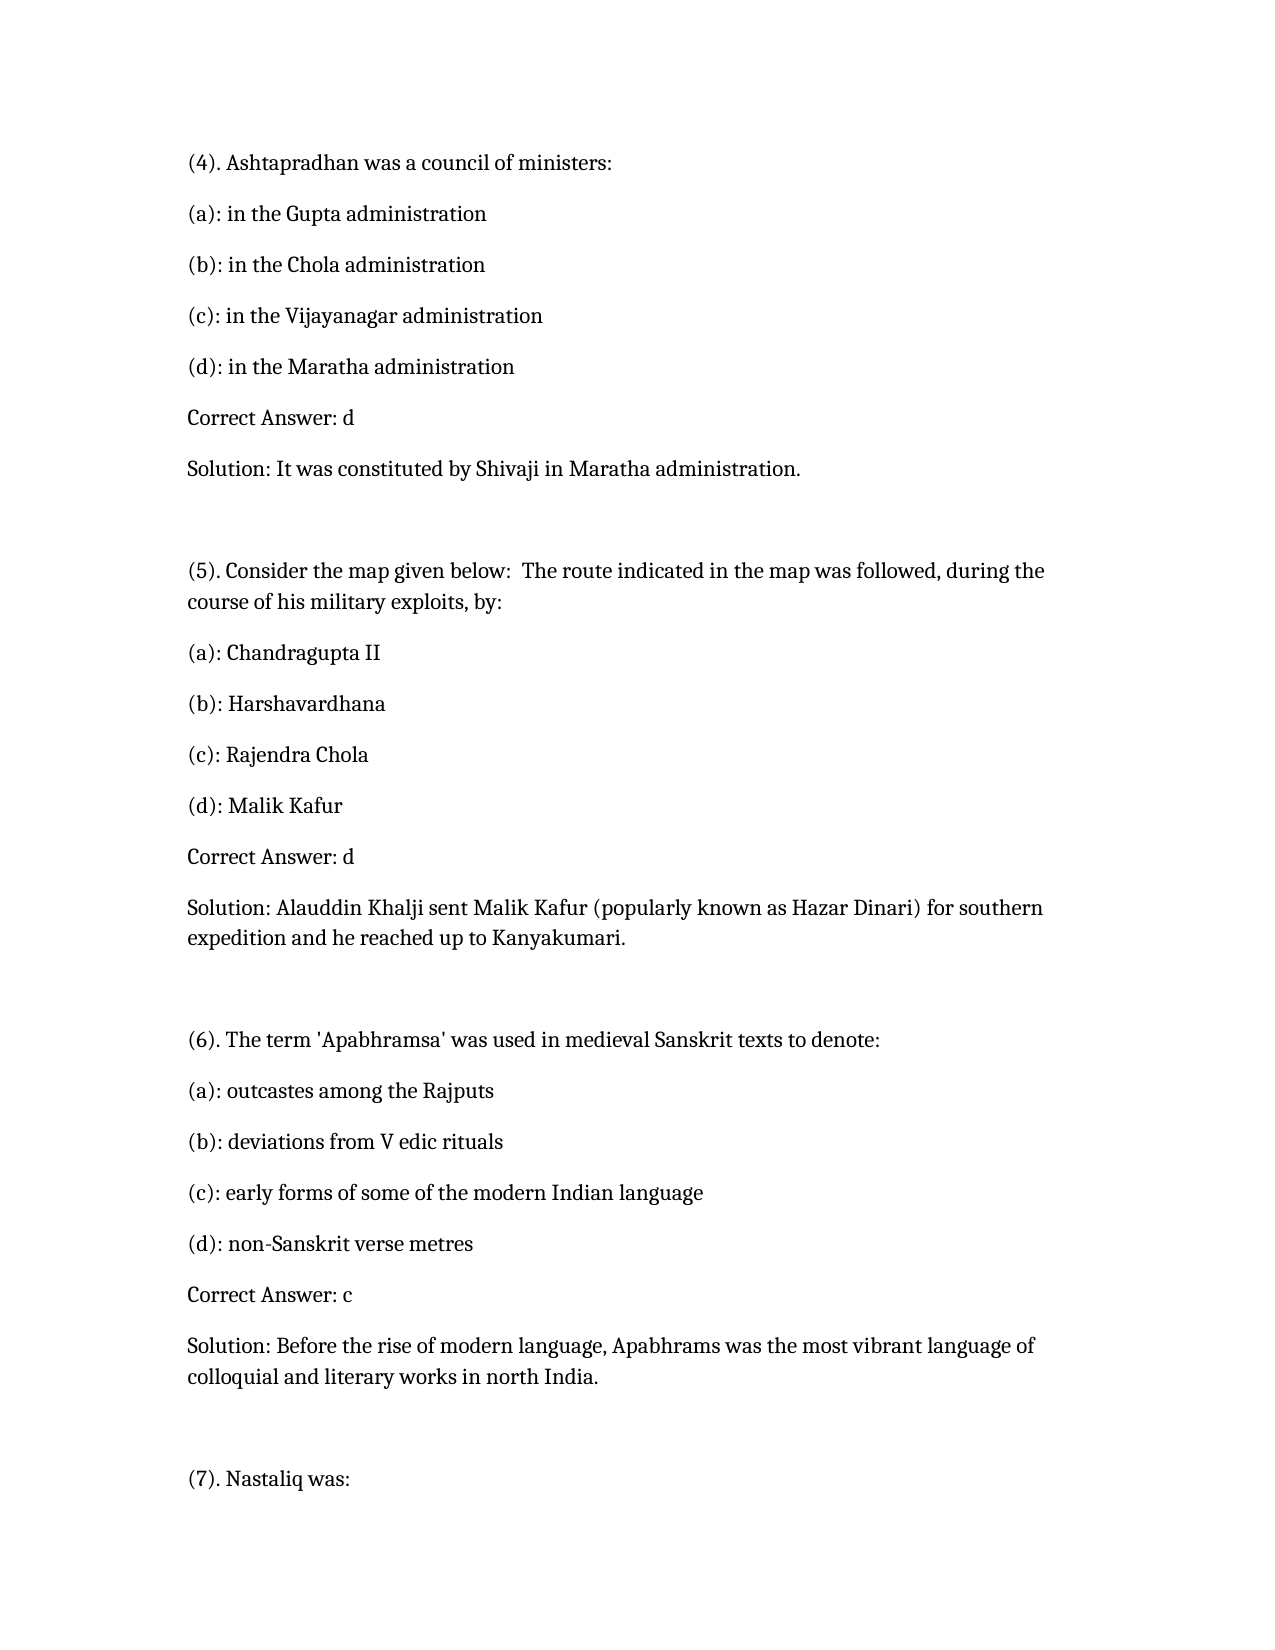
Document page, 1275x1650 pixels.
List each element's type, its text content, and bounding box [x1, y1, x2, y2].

text (c): early forms of some of the modern Indian language [187, 1180, 1087, 1207]
text (b): Harshavardhana [187, 691, 1087, 717]
text (c): in the Vijayanagar administration [187, 303, 1087, 329]
text (a): Chandragupta II [187, 639, 1087, 666]
text (b): in the Chola administration [187, 252, 1087, 278]
text (c): Rajendra Chola [187, 742, 1087, 768]
text Correct Answer: d [187, 405, 1087, 432]
text (a): in the Gupta administration [187, 201, 1087, 227]
text Solution: It was constituted by Shivaji in Maratha administration. [187, 456, 1087, 483]
text Correct Answer: c [187, 1282, 1087, 1309]
text (d): non-Sanskrit verse metres [187, 1231, 1087, 1258]
text (d): Malik Kafur [187, 793, 1087, 819]
text Solution: Before the rise of modern language, Apabhrams was the most vibrant language of colloquial and literary works in north India. [187, 1333, 1087, 1390]
text Correct Answer: d [187, 844, 1087, 870]
text (6). The term 'Apabhramsa' was used in medieval Sanskrit texts to denote: [187, 1027, 1087, 1053]
text (b): deviations from V edic rituals [187, 1129, 1087, 1156]
text (4). Ashtapradhan was a council of ministers: [187, 150, 1087, 176]
text Solution: Alauddin Khalji sent Malik Kafur (popularly known as Hazar Dinari) for southern expedition and he reached up to Kanyakumari. [187, 895, 1087, 951]
text (5). Consider the map given below: The route indicated in the map was followed, during the course of his military exploits, by: [187, 558, 1087, 615]
text (a): outcastes among the Rajputs [187, 1078, 1087, 1104]
text (7). Nastaliq was: [187, 1466, 1087, 1492]
text (d): in the Maratha administration [187, 354, 1087, 381]
